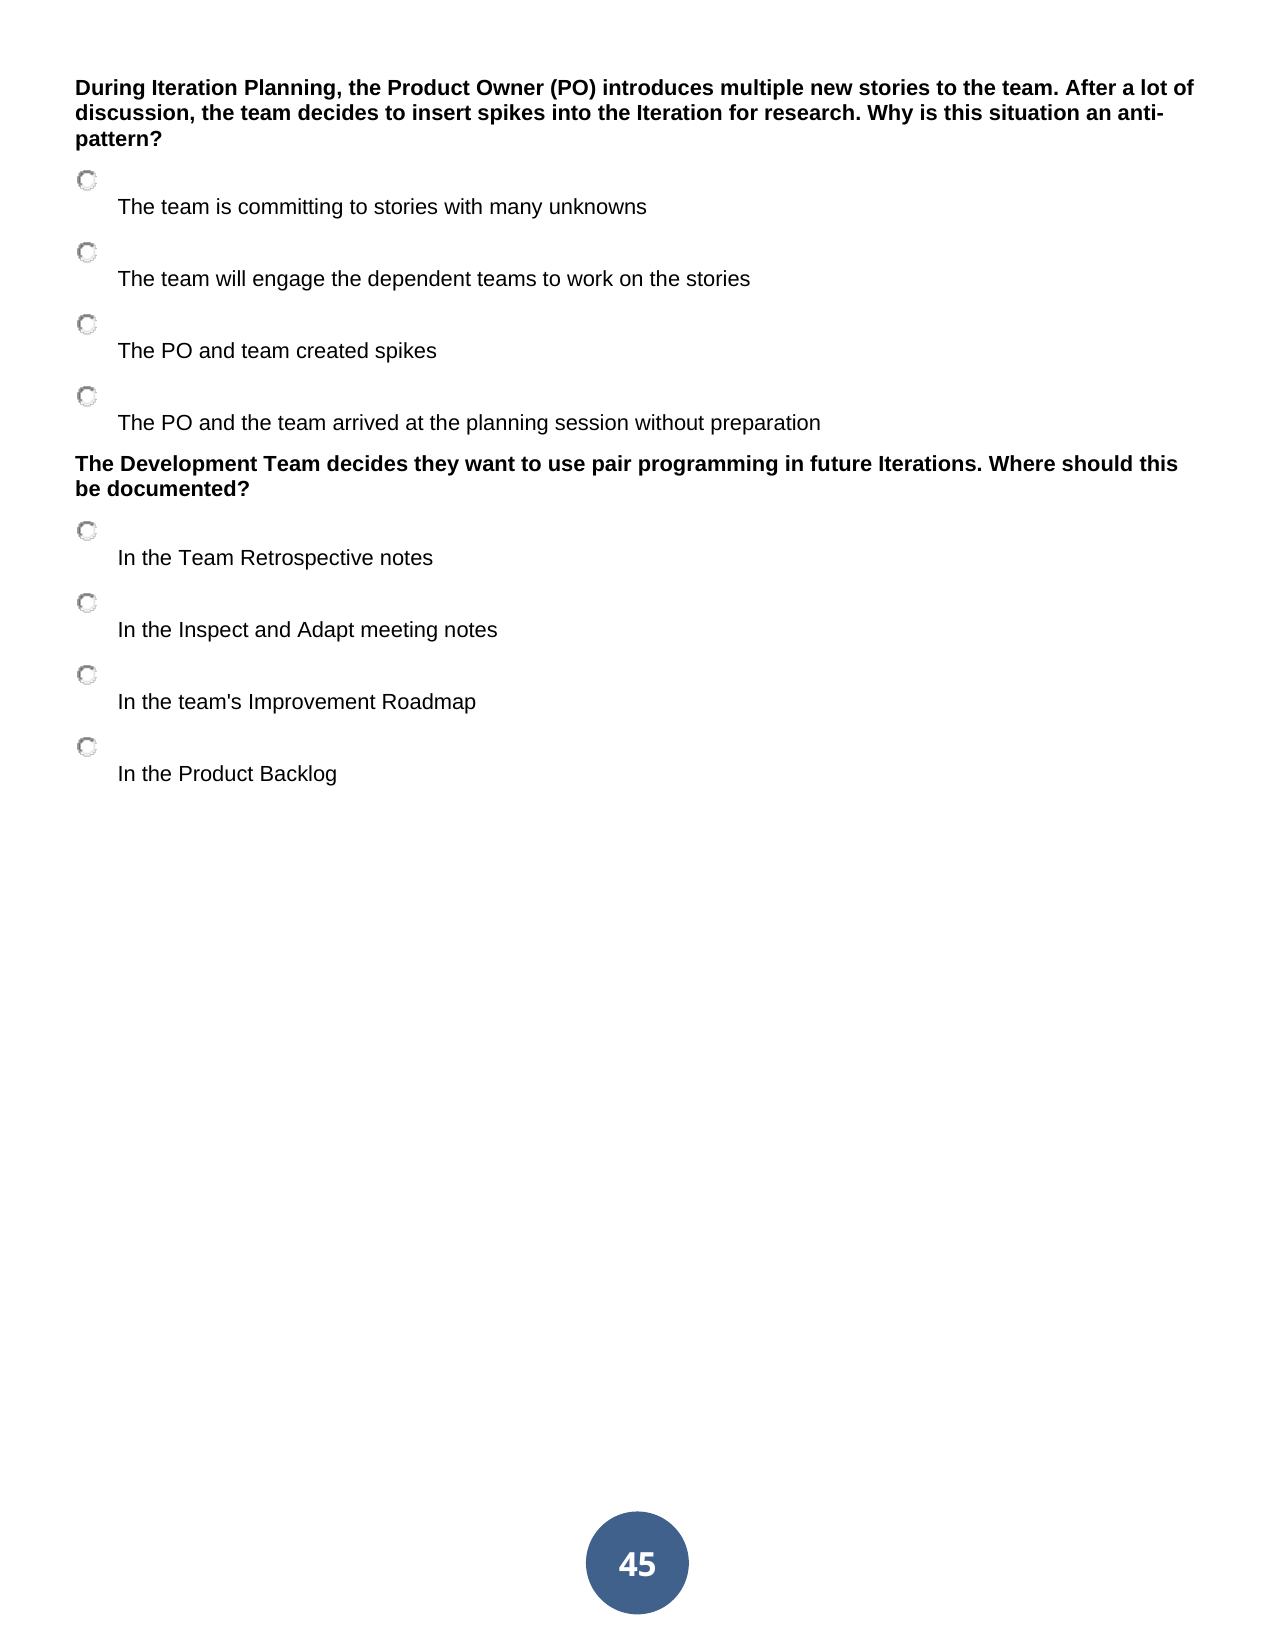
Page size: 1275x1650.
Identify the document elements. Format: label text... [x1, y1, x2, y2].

text In the Team Retrospective notes [75, 514, 1200, 570]
text The Development Team decides they want to use pair programming in future Iterations. Where should this be documented? [75, 451, 1200, 501]
text In the Product Backlog [75, 730, 1200, 786]
text In the team's Improvement Roadmap [75, 658, 1200, 714]
text The team is committing to stories with many unknowns [75, 163, 1200, 219]
text In the Inspect and Adapt meeting notes [75, 586, 1200, 642]
text During Iteration Planning, the Product Owner (PO) introduces multiple new stories to the team. After a lot of discussion, the team decides to insert spikes into the Iteration for research. Why is this situation an anti-pattern? [75, 75, 1200, 151]
text The team will engage the dependent teams to work on the stories [75, 235, 1200, 291]
text The PO and team created spikes [75, 307, 1200, 363]
text The PO and the team arrived at the planning session without preparation [75, 379, 1200, 435]
